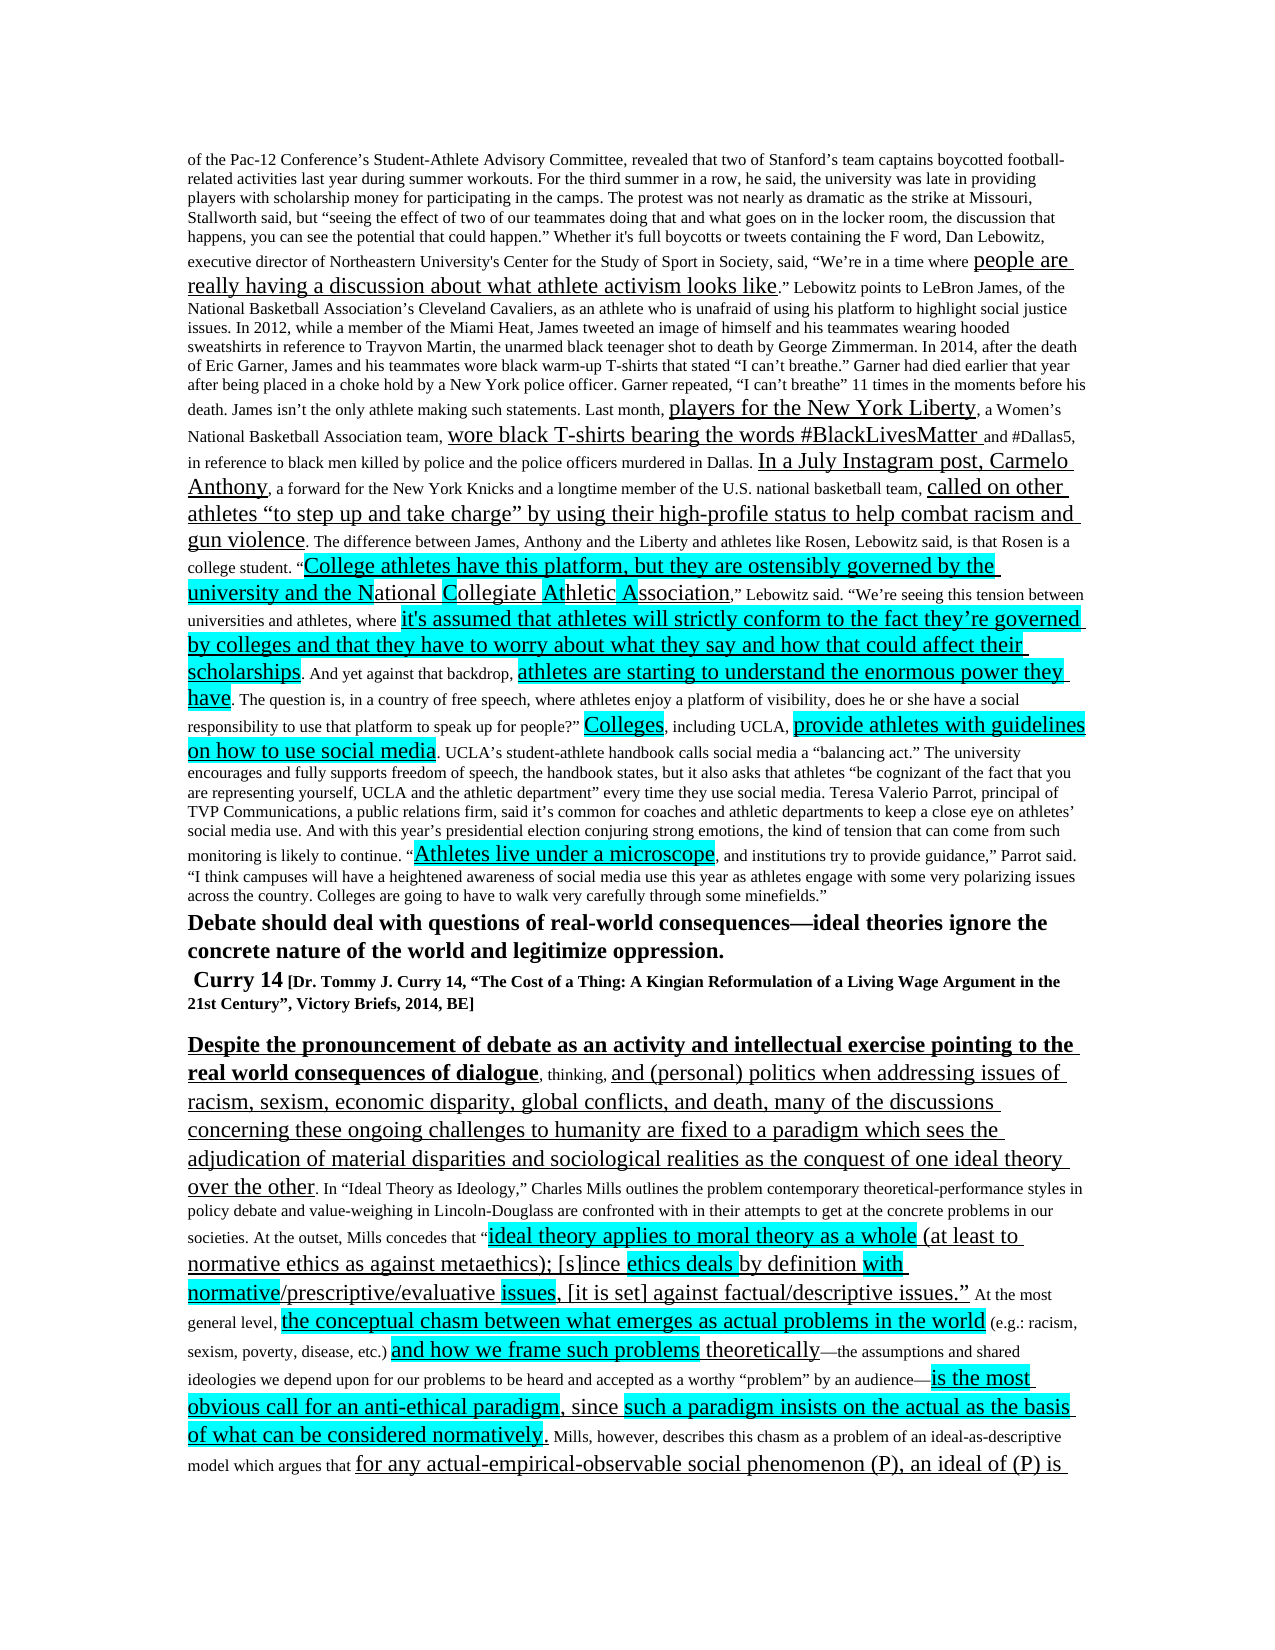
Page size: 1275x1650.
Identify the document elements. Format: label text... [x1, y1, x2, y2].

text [187, 150, 1087, 905]
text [187, 1031, 1087, 1476]
text Curry 14 [Dr. Tommy J. Curry 14, “The Cost of a Thing: A Kingian Reformulation of a Living Wage Argument in the 21st Century”, Victory Briefs, 2014, BE] [187, 966, 1087, 1013]
subtitle Debate should deal with questions of real-world consequences—ideal theories ignore the concrete nature of the world and legitimize oppression. [187, 909, 1087, 964]
